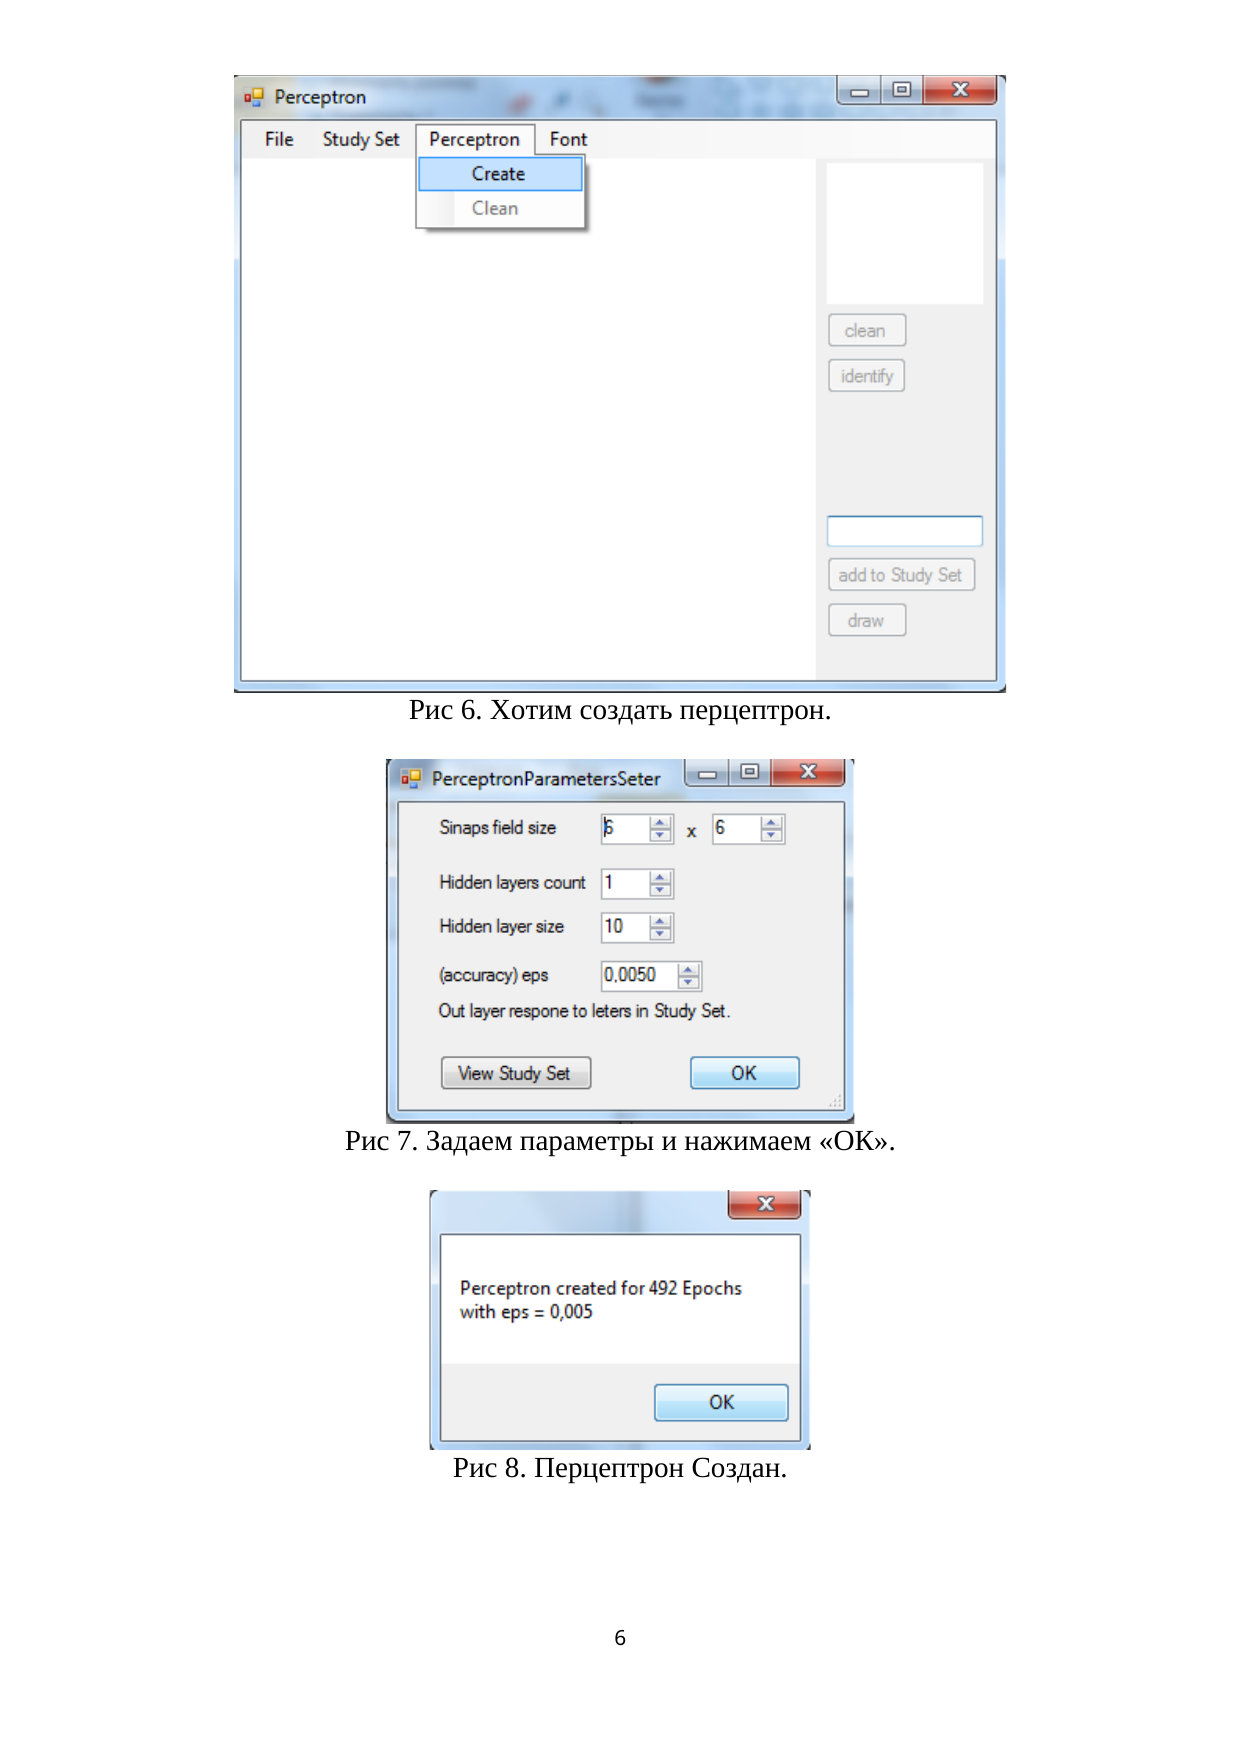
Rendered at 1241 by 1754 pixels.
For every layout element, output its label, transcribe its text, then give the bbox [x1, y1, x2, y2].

picture [429, 1190, 811, 1450]
picture [234, 75, 1007, 693]
text Рис 6. Хотим создать перцептрон. [75, 692, 1165, 726]
picture [385, 759, 855, 1124]
text Рис 7. Задаем параметры и нажимаем «ОК». [75, 1123, 1165, 1157]
text Рис 8. Перцептрон Создан. [75, 1450, 1165, 1483]
